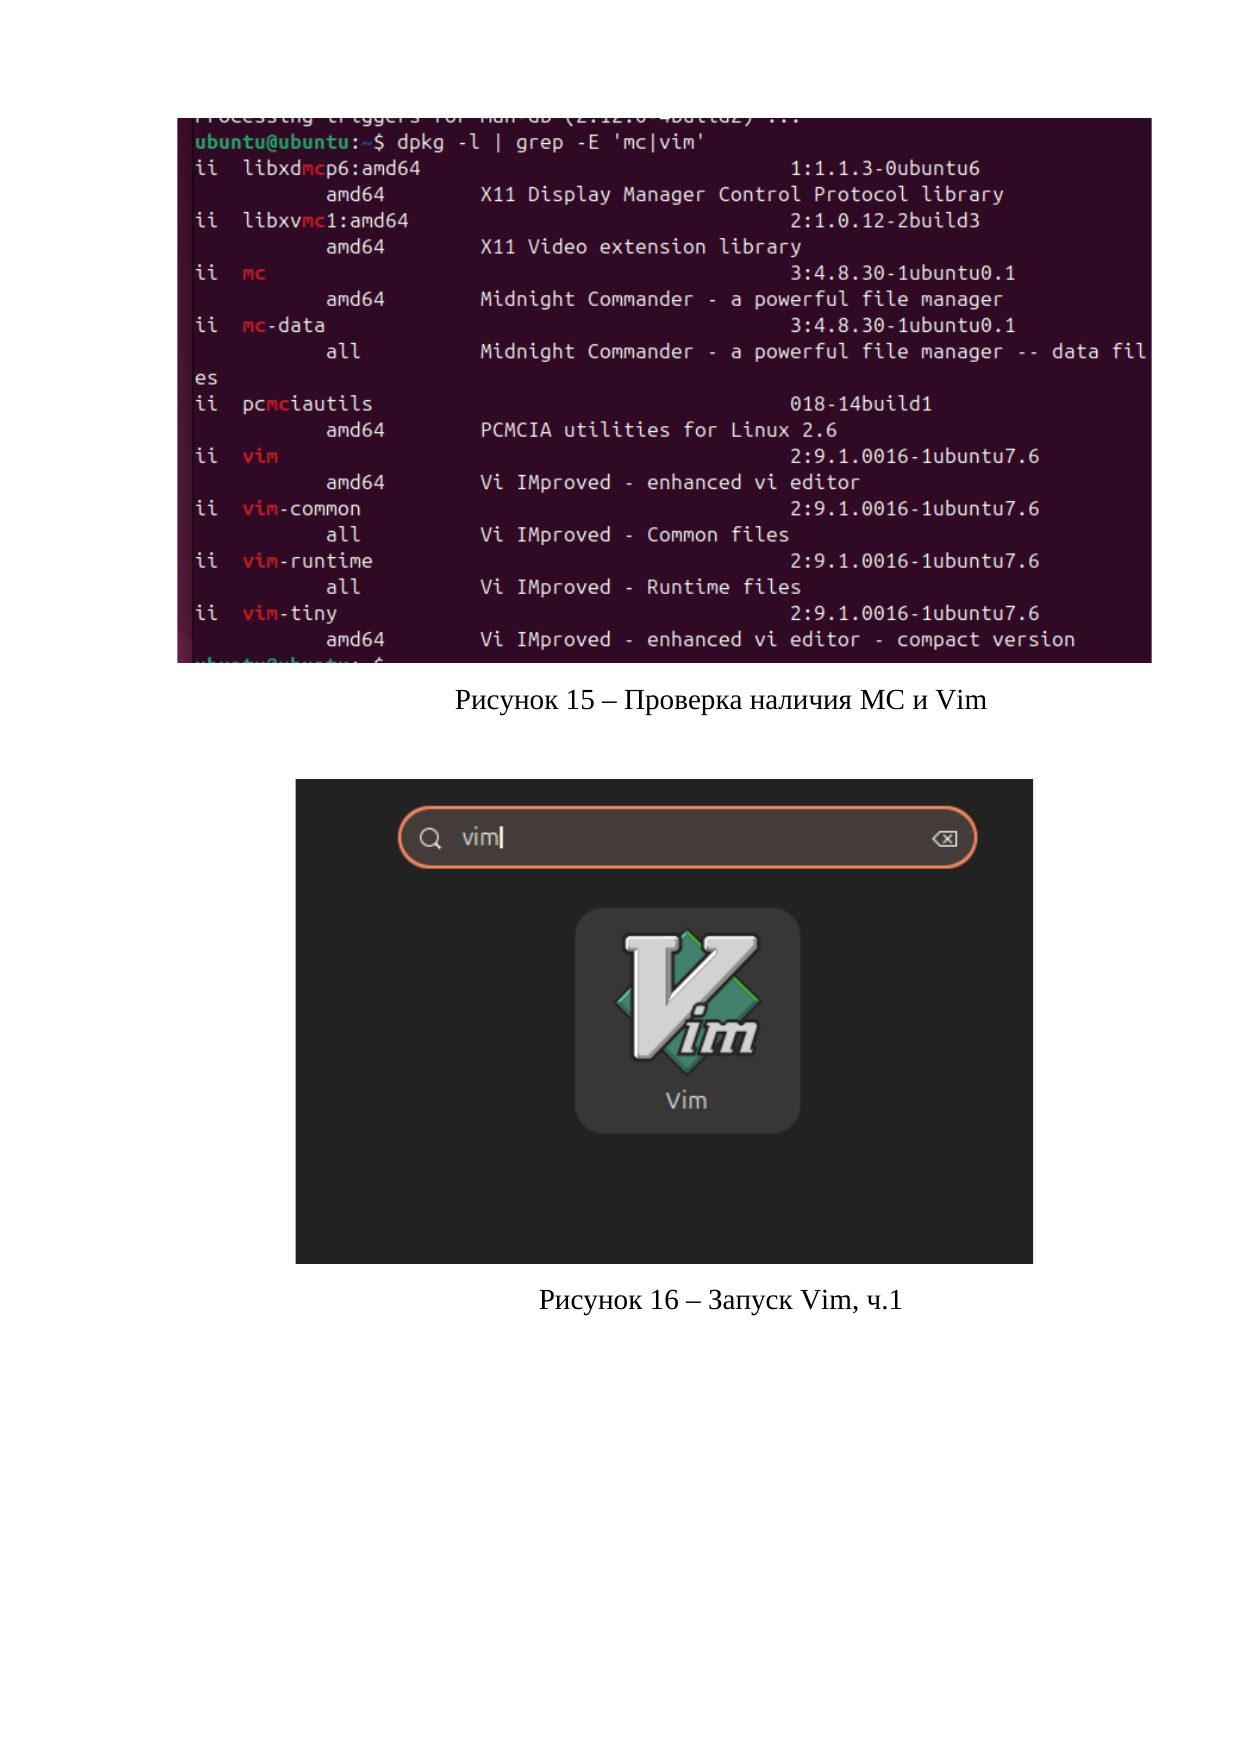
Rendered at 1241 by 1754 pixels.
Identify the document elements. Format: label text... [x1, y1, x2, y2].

picture [295, 779, 1034, 1264]
picture [177, 118, 1152, 663]
list Рисунок 15 – Проверка наличия MC и Vim [290, 682, 1152, 715]
list Рисунок 16 – Запуск Vim, ч.1 [290, 1282, 1152, 1316]
